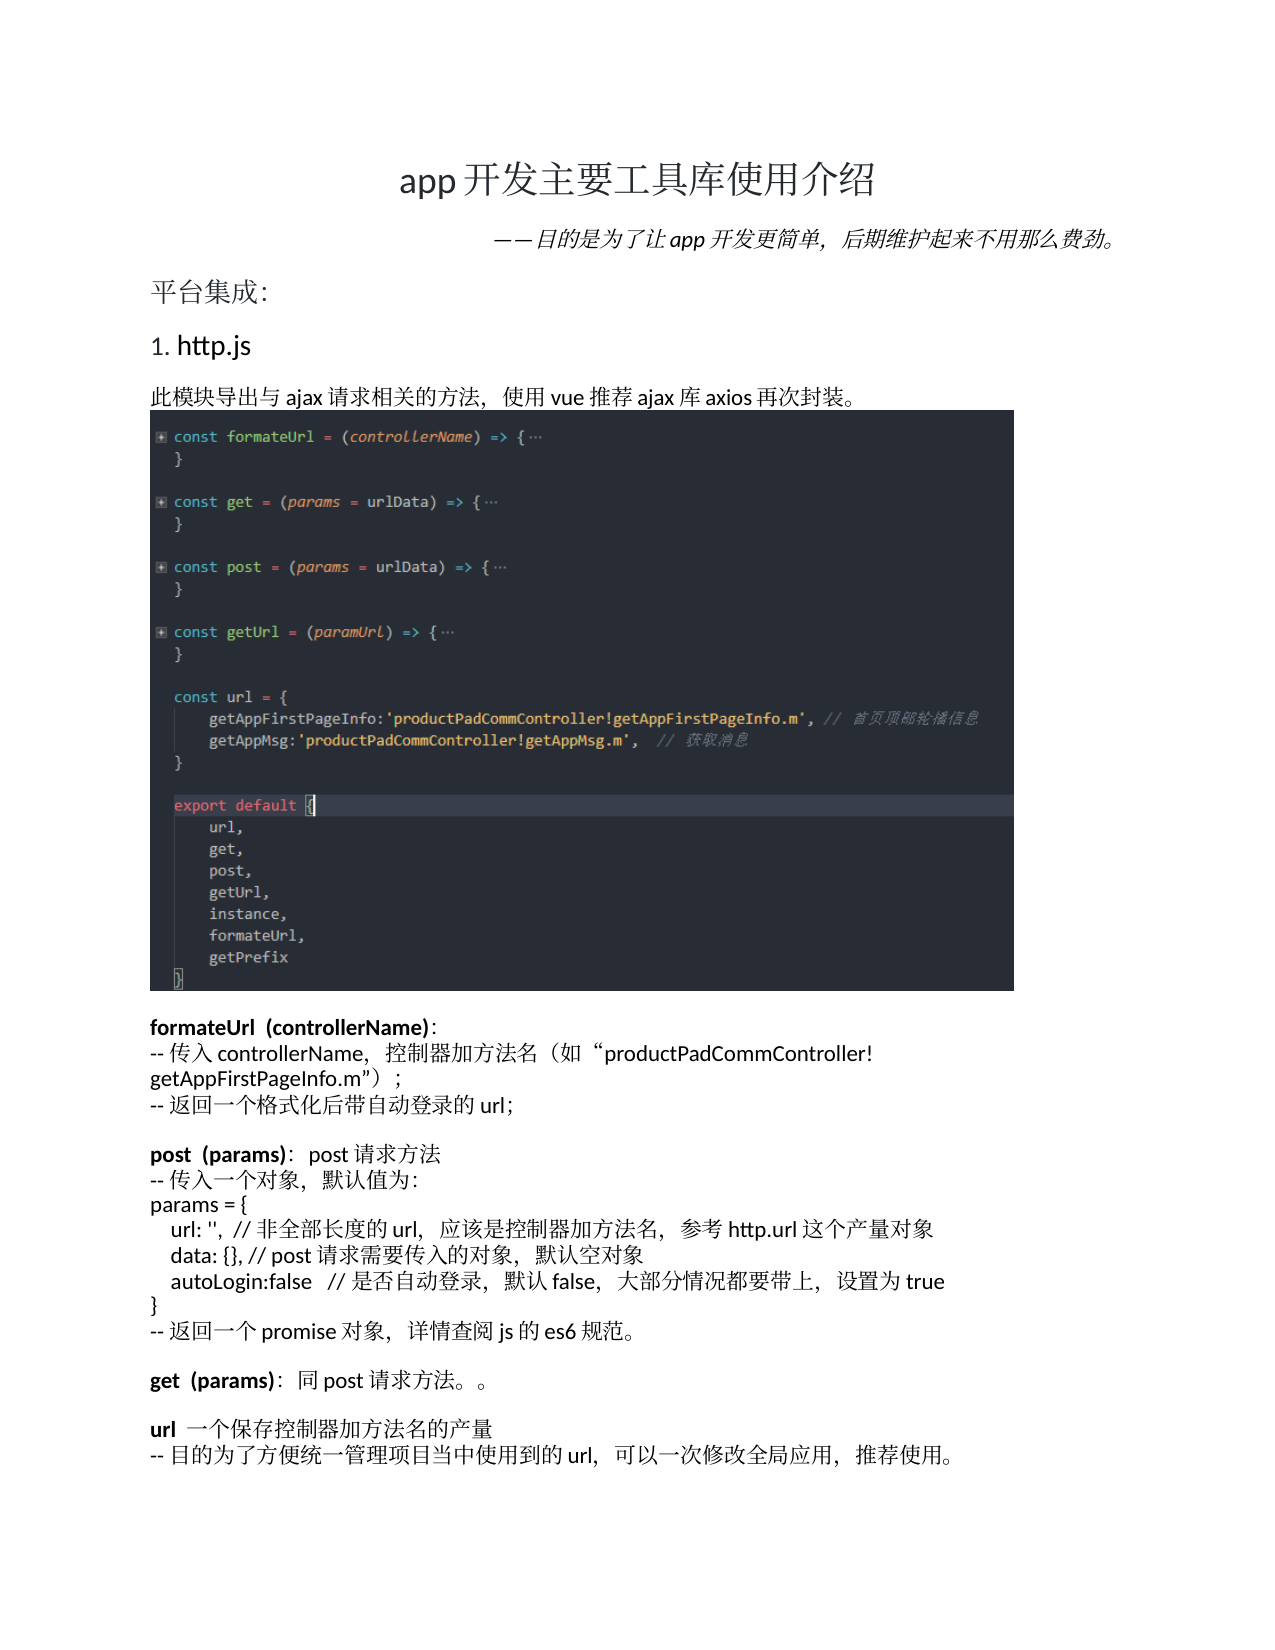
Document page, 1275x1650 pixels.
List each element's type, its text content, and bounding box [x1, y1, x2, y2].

text data: {}, // post请求需要传入的对象，默认空对象 [150, 1243, 1125, 1269]
text } [150, 1295, 1125, 1318]
text url: '', // 非全部长度的url，应该是控制器加方法名，参考http.url 这个产量对象 [150, 1217, 1125, 1243]
text -- 目的为了方便统一管理项目当中使用到的url，可以一次修改全局应用，推荐使用。 [150, 1443, 1125, 1469]
text 平台集成： [150, 276, 1125, 309]
text -- 传入controllerName，控制器加方法名（如“productPadCommController!getAppFirstPageInfo.m”）； [150, 1040, 1125, 1092]
text 1. http.js [150, 332, 1125, 361]
text post (params)：post请求方法 [150, 1142, 1125, 1168]
text url 一个保存控制器加方法名的产量 [150, 1417, 1125, 1443]
text get (params)：同post请求方法。。 [150, 1367, 1125, 1393]
text 此模块导出与ajax请求相关的方法，使用vue推荐ajax库axios再次封装。 [150, 384, 1125, 411]
text -- 传入一个对象，默认值为： [150, 1168, 1125, 1194]
text formateUrl (controllerName)： [150, 1014, 1125, 1040]
text -- 返回一个格式化后带自动登录的url； [150, 1092, 1125, 1118]
picture [150, 410, 1014, 991]
text autoLogin:false // 是否自动登录，默认false，大部分情况都要带上，设置为true [150, 1269, 1125, 1295]
text -- 返回一个promise对象，详情查阅js的es6规范。 [150, 1318, 1125, 1344]
text app开发主要工具库使用介绍 [150, 150, 1125, 204]
text ——目的是为了让app开发更简单，后期维护起来不用那么费劲。 [150, 227, 1125, 253]
text params = { [150, 1194, 1125, 1217]
